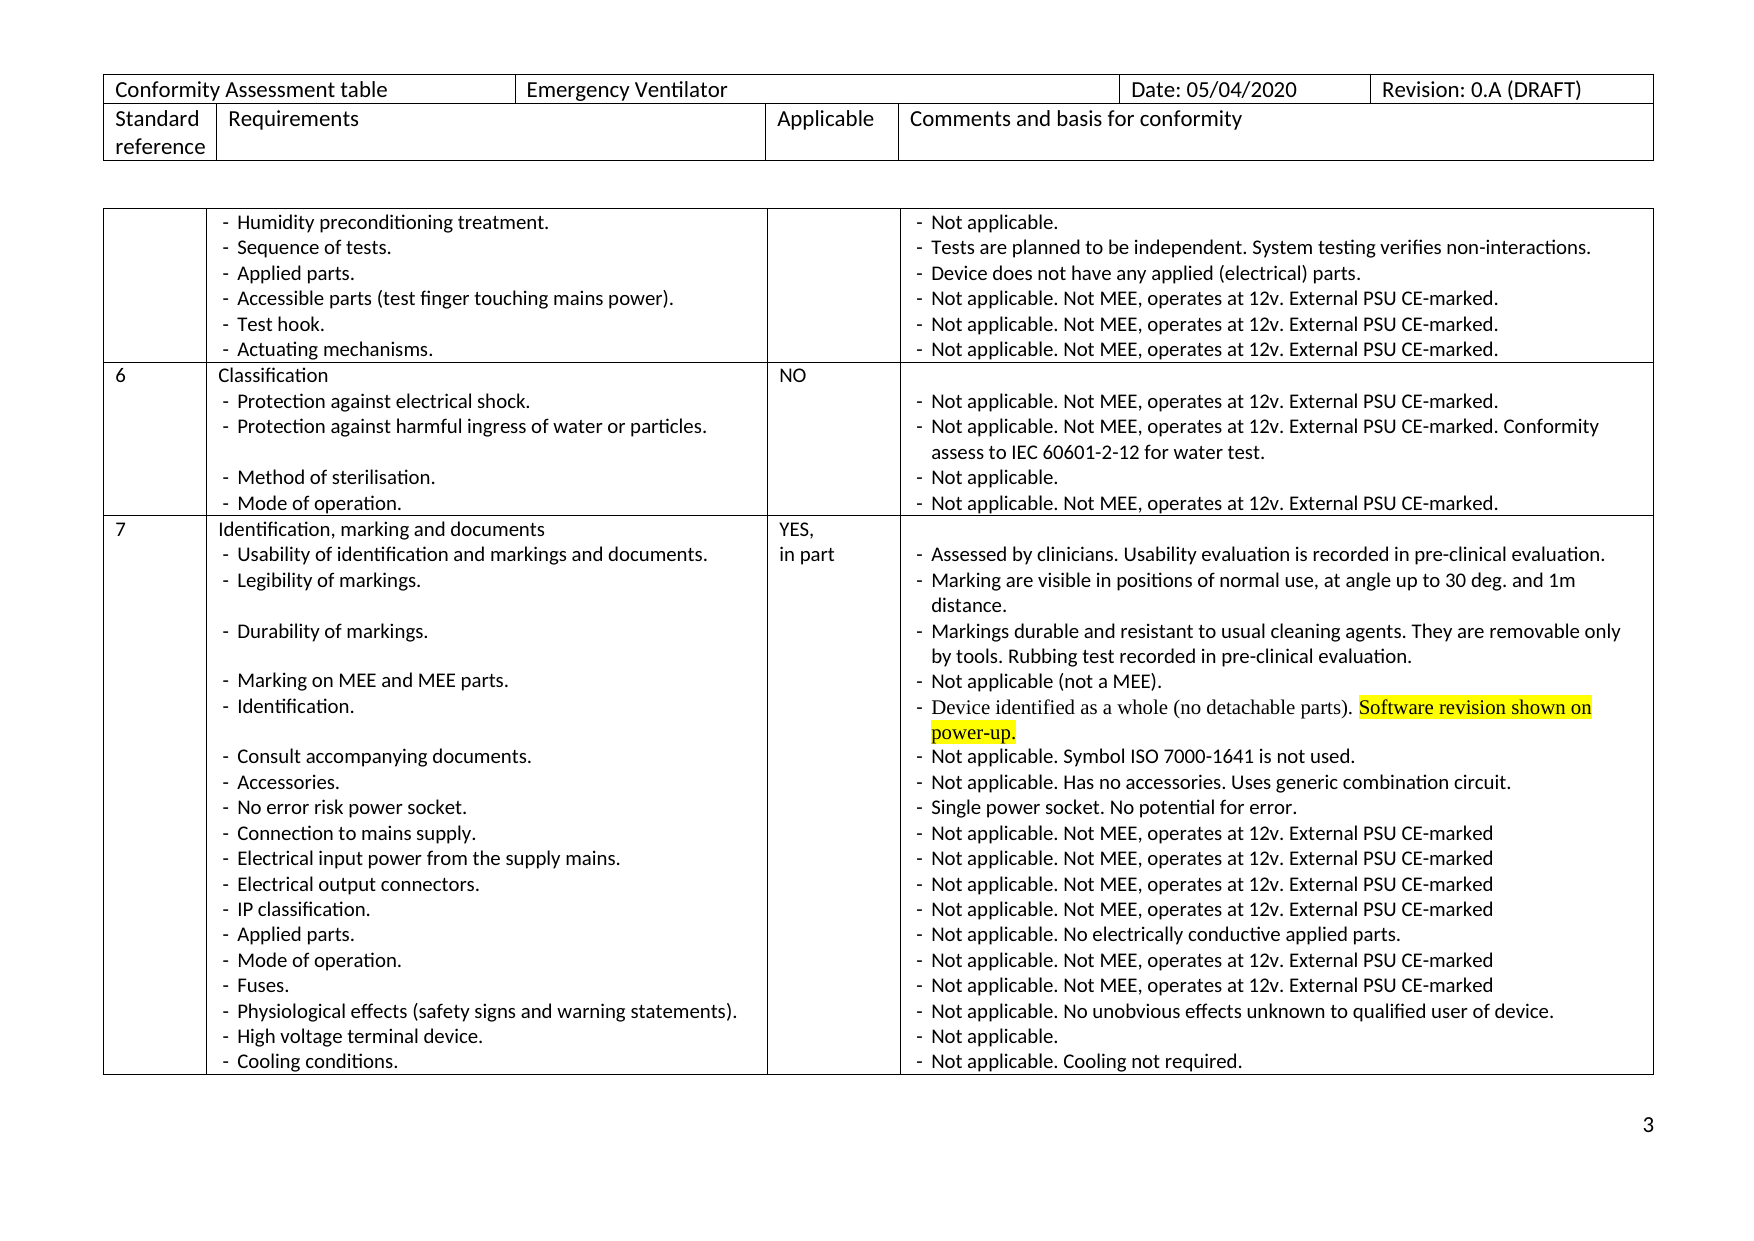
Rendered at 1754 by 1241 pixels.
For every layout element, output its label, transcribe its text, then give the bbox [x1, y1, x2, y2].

table_cell NO [768, 363, 900, 515]
table_cell YES, in part [768, 516, 900, 1074]
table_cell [901, 209, 1653, 362]
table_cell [768, 209, 900, 362]
table_cell Classification Protection against electrical shock. Protection against harmful ingress of water or particles. Method of sterilisation. Mode of operation. [207, 363, 767, 515]
table_cell 5 [104, 209, 206, 362]
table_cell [207, 516, 767, 1074]
table_cell 6 [104, 363, 206, 515]
table_cell Not applicable. Not MEE, operates at 12v. External PSU CE-marked. Not applicable. Not MEE, operates at 12v. External PSU CE-marked. Conformity assess to IEC 60601-2-12 for water test. Not applicable. Not applicable. Not MEE, operates at 12v. External PSU CE-marked. [901, 363, 1653, 515]
table_cell 7 [104, 516, 206, 1074]
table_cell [207, 209, 767, 362]
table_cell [901, 516, 1653, 1074]
